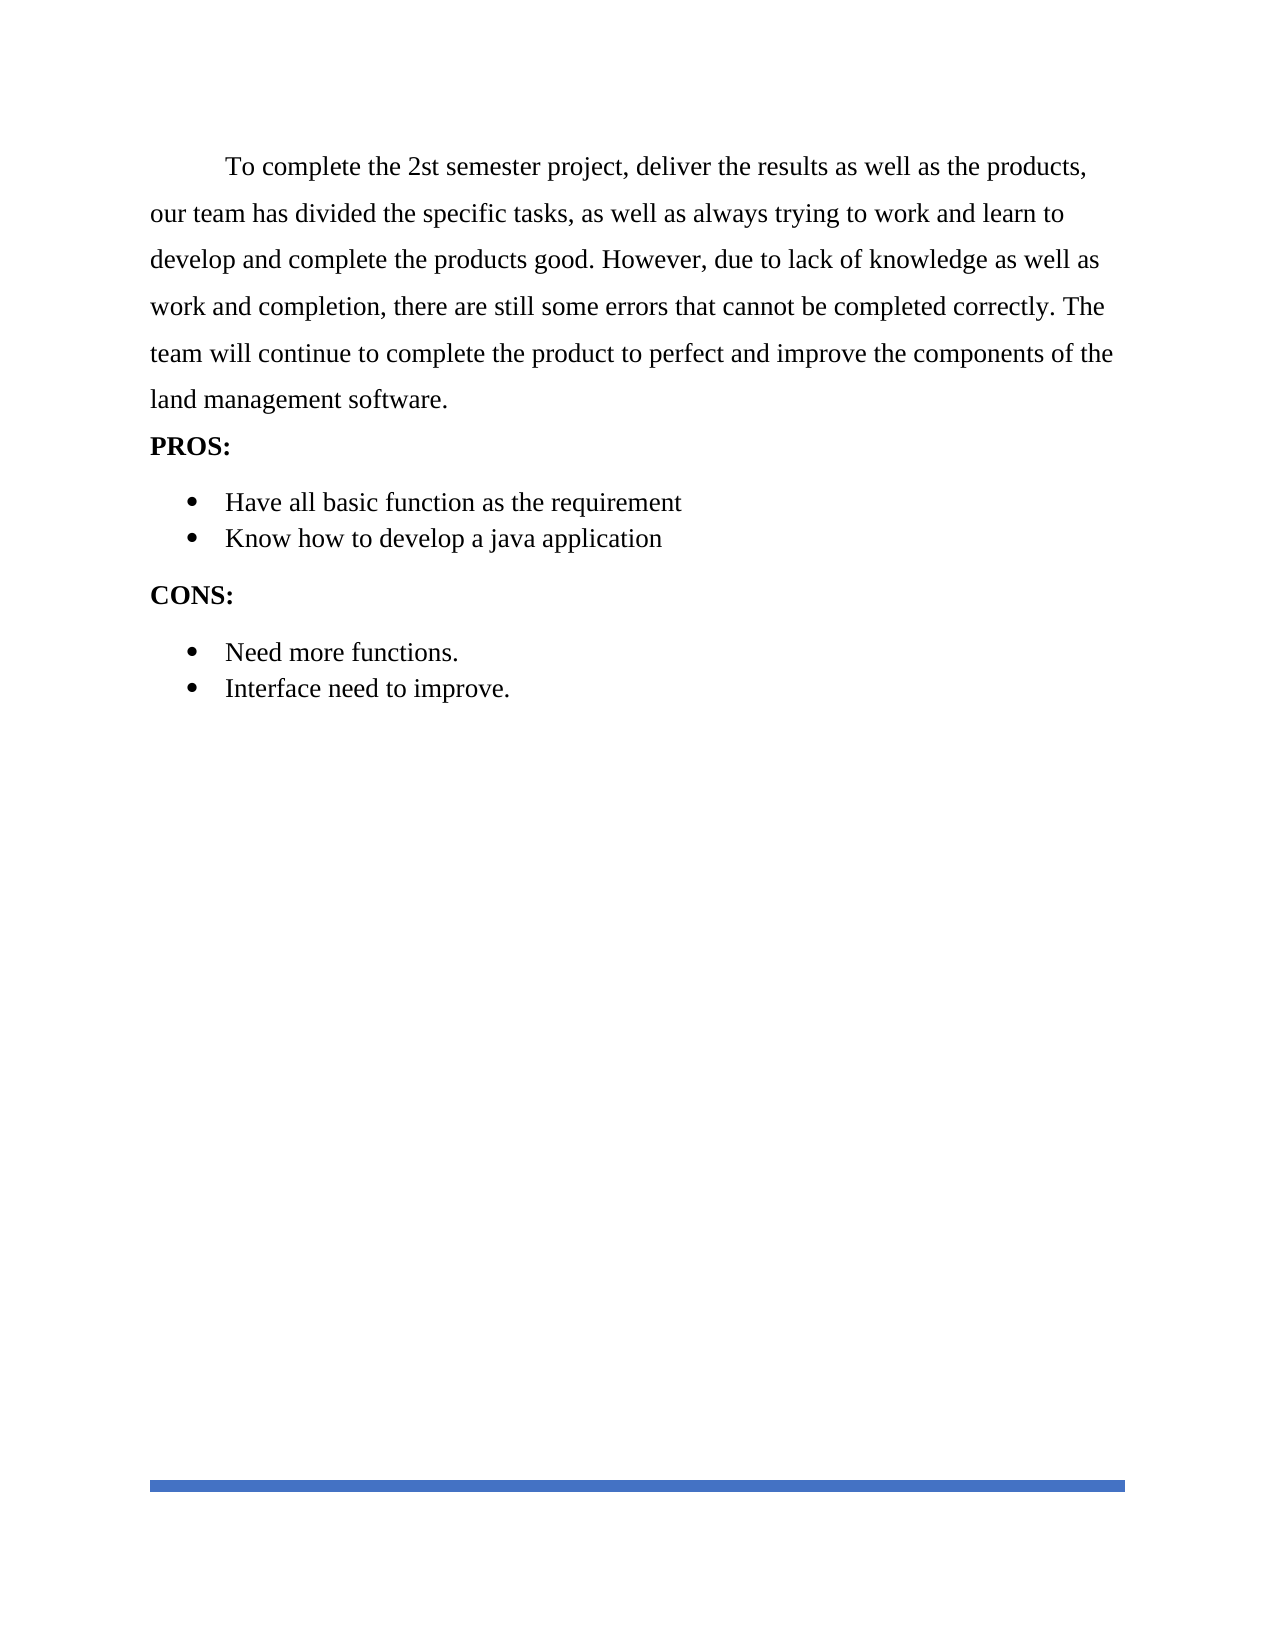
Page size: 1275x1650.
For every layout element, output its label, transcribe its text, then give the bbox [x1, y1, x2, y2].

text PROS: [150, 430, 1125, 461]
text CONS: [150, 579, 1125, 610]
list Have all basic function as the requirement [187, 487, 1125, 518]
text To complete the 2st semester project, deliver the results as well as the products, our team has divided the specific tasks, as well as always trying to work and learn to develop and complete the products good. However, due to lack of knowledge as well as work and completion, there are still some errors that cannot be completed correctly. The team will continue to complete the product to perfect and improve the components of the land management software. [150, 150, 1125, 414]
list Know how to develop a java application [187, 522, 1125, 554]
list Interface need to improve. [187, 672, 1125, 703]
list Need more functions. [187, 636, 1125, 667]
